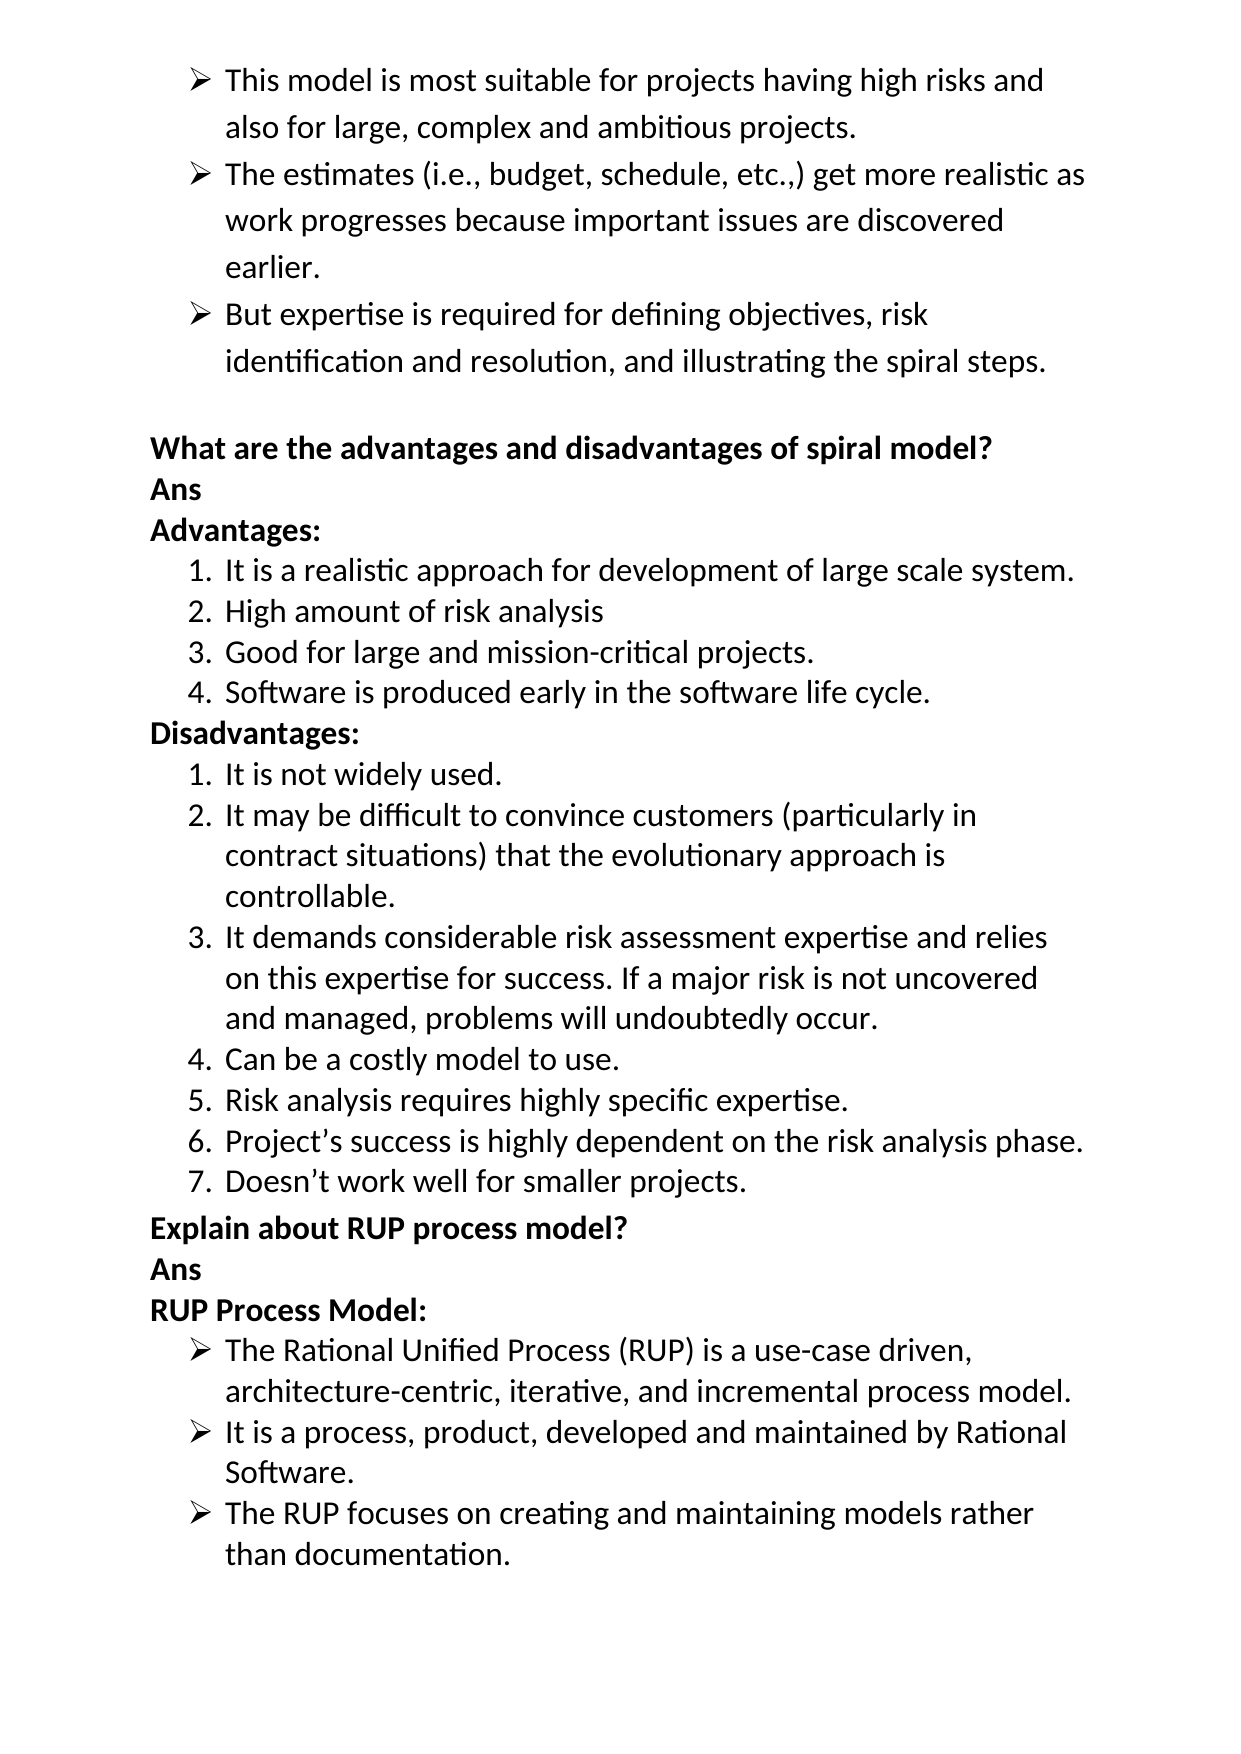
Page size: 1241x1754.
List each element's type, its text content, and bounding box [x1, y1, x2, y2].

text What are the advantages and disadvantages of spiral model? [150, 427, 1090, 468]
list It is a realistic approach for development of large scale system. [187, 549, 1090, 590]
text Ans [150, 468, 1090, 509]
list Good for large and mission-critical projects. [187, 631, 1090, 672]
list It may be difficult to convince customers (particularly in contract situations) that the evolutionary approach is controllable. [187, 794, 1090, 916]
list Software is produced early in the software life cycle. [187, 672, 1090, 712]
list It is not widely used. [187, 753, 1090, 794]
list The Rational Unified Process (RUP) is a use-case driven, architecture-centric, iterative, and incremental process model. [187, 1329, 1090, 1411]
list But expertise is required for defining objectives, risk identification and resolution, and illustrating the spiral steps. [187, 293, 1090, 380]
list The RUP focuses on creating and maintaining models rather than documentation. [187, 1492, 1090, 1574]
list Doesn’t work well for smaller projects. [187, 1160, 1090, 1201]
list High amount of risk analysis [187, 590, 1090, 631]
text Ans [150, 1248, 1090, 1288]
list Risk analysis requires highly specific expertise. [187, 1079, 1090, 1119]
list This model is most suitable for projects having high risks and also for large, complex and ambitious projects. [187, 59, 1090, 147]
text Advantages: [150, 509, 1090, 549]
list It demands considerable risk assessment expertise and relies on this expertise for success. If a major risk is not uncovered and managed, problems will undoubtedly occur. [187, 916, 1090, 1038]
text Disadvantages: [150, 712, 1090, 753]
list Can be a costly model to use. [187, 1038, 1090, 1079]
list The estimates (i.e., budget, schedule, etc.,) get more realistic as work progresses because important issues are discovered earlier. [187, 153, 1090, 287]
text Explain about RUP process model? [150, 1207, 1090, 1248]
list Project’s success is highly dependent on the risk analysis phase. [187, 1119, 1090, 1160]
text RUP Process Model: [150, 1288, 1090, 1329]
list It is a process, product, developed and maintained by Rational Software. [187, 1411, 1090, 1492]
